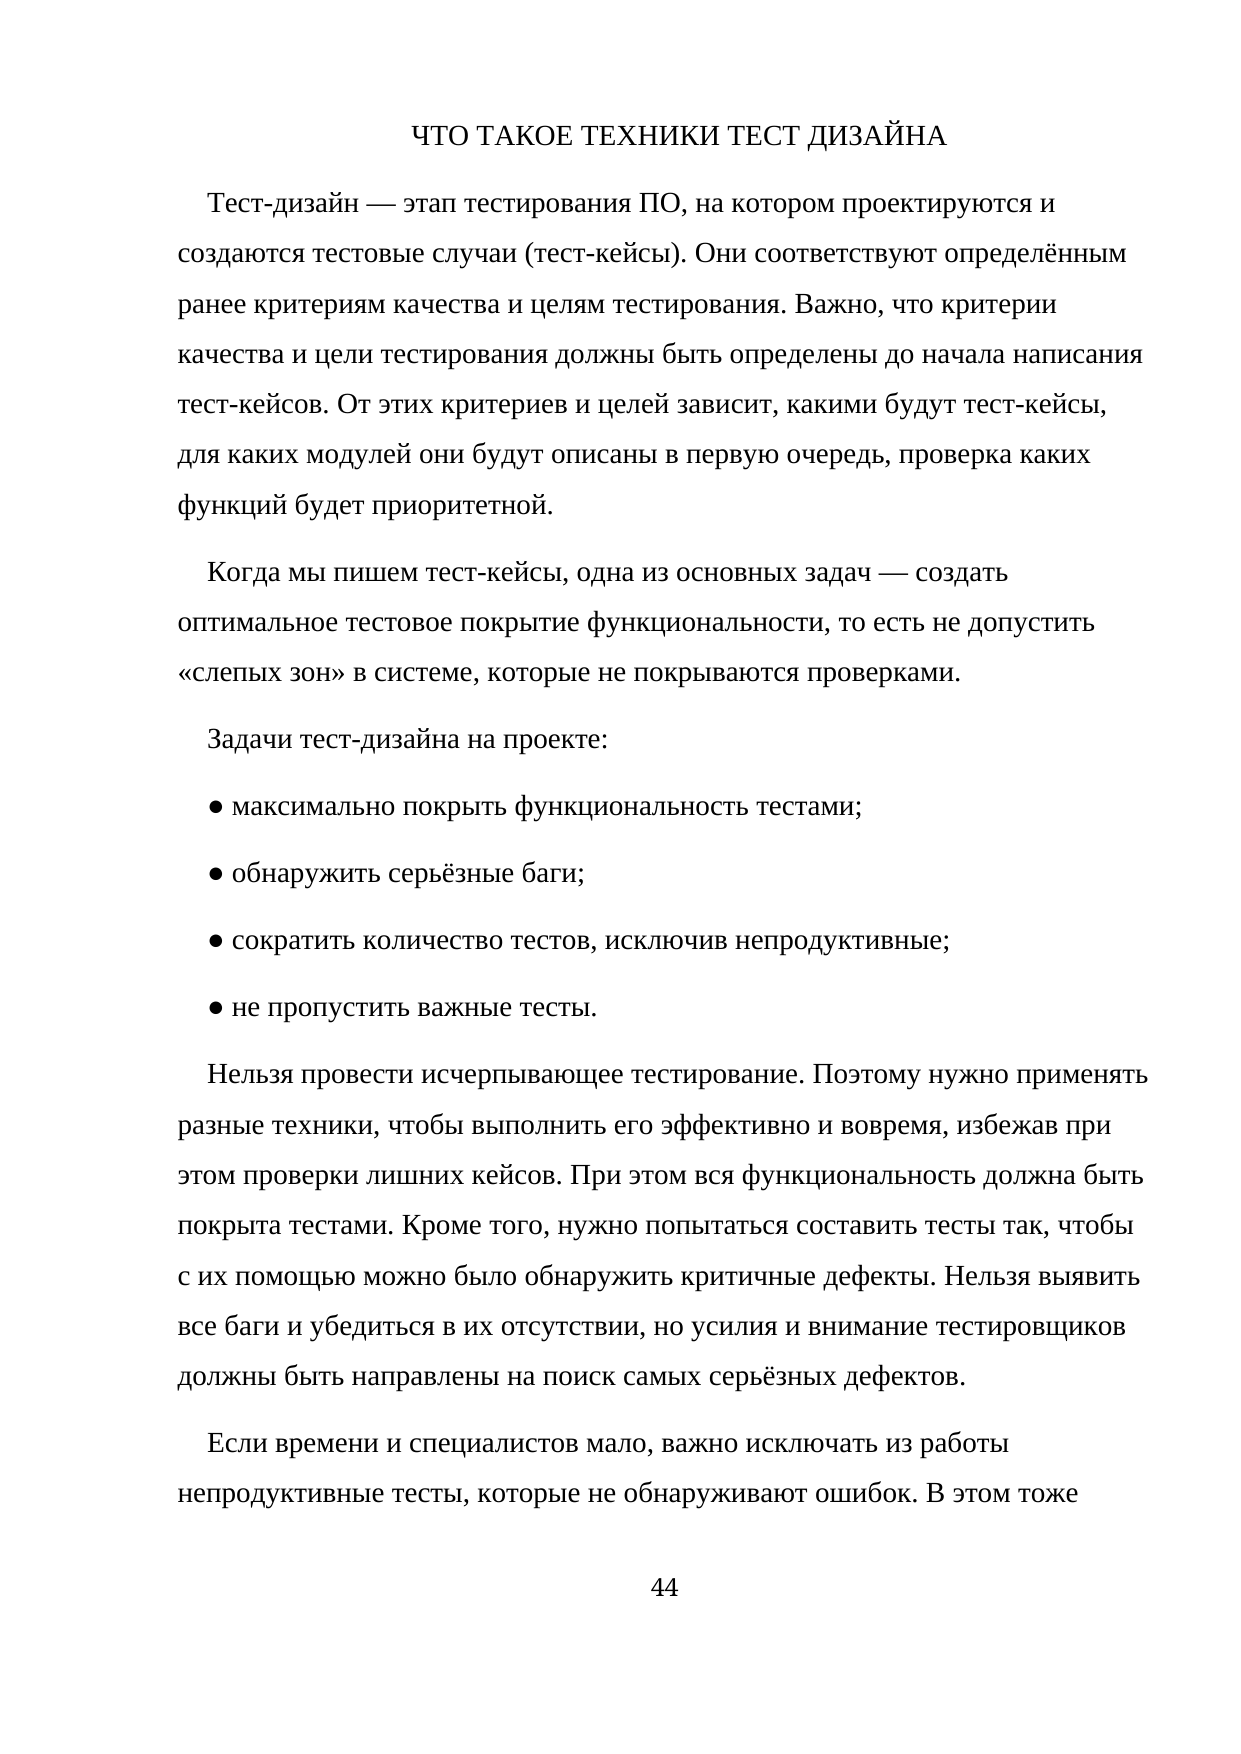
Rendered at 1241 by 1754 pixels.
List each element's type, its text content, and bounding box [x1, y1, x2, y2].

text Тест-дизайн — этап тестирования ПО, на котором проектируются и создаются тестовые случаи (тест-кейсы). Они соответствуют определённым ранее критериям качества и целям тестирования. Важно, что критерии качества и цели тестирования должны быть определены до начала написания тест-кейсов. От этих критериев и целей зависит, какими будут тест-кейсы, для каких модулей они будут описаны в первую очередь, проверка каких функций будет приоритетной. [177, 185, 1152, 521]
text Когда мы пишем тест-кейсы, одна из основных задач — создать оптимальное тестовое покрытие функциональности, то есть не допустить «слепых зон» в системе, которые не покрываются проверками. [177, 554, 1152, 688]
text ● максимально покрыть функциональность тестами; [177, 788, 1152, 822]
text ● не пропустить важные тесты. [177, 989, 1152, 1023]
text Нельзя провести исчерпывающее тестирование. Поэтому нужно применять разные техники, чтобы выполнить его эффективно и вовремя, избежав при этом проверки лишних кейсов. При этом вся функциональность должна быть покрыта тестами. Кроме того, нужно попытаться составить тесты так, чтобы с их помощью можно было обнаружить критичные дефекты. Нельзя выявить все баги и убедиться в их отсутствии, но усилия и внимание тестировщиков должны быть направлены на поиск самых серьёзных дефектов. [177, 1056, 1152, 1392]
text ● обнаружить серьёзные баги; [177, 856, 1152, 889]
text ЧТО ТАКОЕ ТЕХНИКИ ТЕСТ ДИЗАЙНА [177, 118, 1152, 152]
text Задачи тест-дизайна на проекте: [177, 722, 1152, 755]
text ● сократить количество тестов, исключив непродуктивные; [177, 922, 1152, 956]
